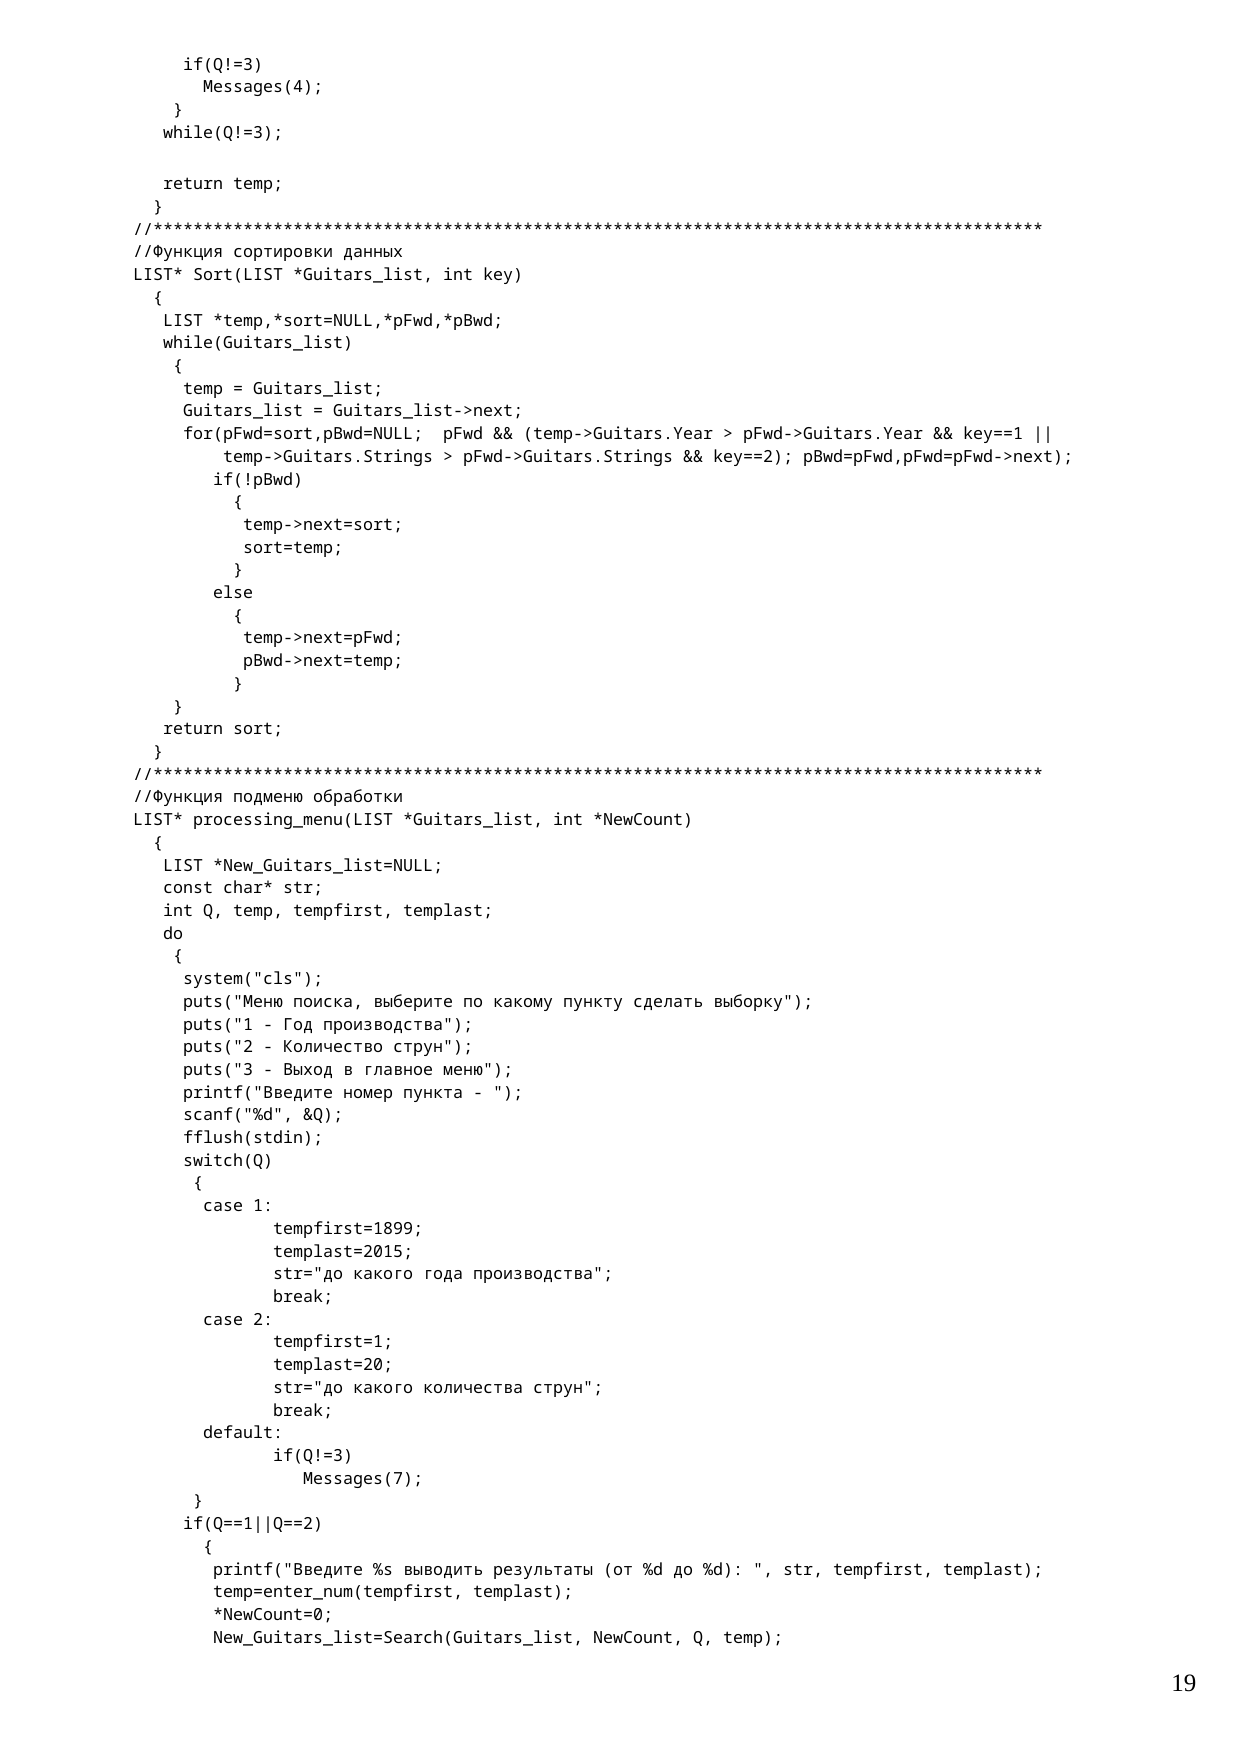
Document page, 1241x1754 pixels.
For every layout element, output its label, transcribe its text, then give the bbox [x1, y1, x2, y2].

text LIST* processing_menu(LIST *Guitars_list, int *NewCount) [133, 808, 1196, 831]
text LIST *New_Guitars_list=NULL; [133, 853, 1196, 876]
text if(!pBwd) [133, 467, 1196, 490]
text templast=20; [133, 1353, 1196, 1376]
text } [133, 195, 1196, 217]
text //***************************************************************************************** [133, 762, 1196, 785]
text { [133, 831, 1196, 853]
text New_Guitars_list=Search(Guitars_list, NewCount, Q, temp); [133, 1625, 1196, 1648]
text } [133, 694, 1196, 717]
text temp->next=pFwd; [133, 626, 1196, 649]
text //***************************************************************************************** [133, 217, 1196, 240]
text { [133, 944, 1196, 967]
text fflush(stdin); [133, 1126, 1196, 1148]
text temp->Guitars.Strings > pFwd->Guitars.Strings && key==2); pBwd=pFwd,pFwd=pFwd->next); [133, 444, 1196, 467]
text LIST* Sort(LIST *Guitars_list, int key) [133, 263, 1196, 286]
text } [133, 740, 1196, 762]
text str="до какого года производства"; [133, 1262, 1196, 1285]
text case 1: [133, 1194, 1196, 1217]
text temp->next=sort; [133, 513, 1196, 535]
text puts("Меню поиска, выберите по какому пункту сделать выборку"); [133, 989, 1196, 1012]
text str="до какого количества струн"; [133, 1376, 1196, 1398]
text tempfirst=1; [133, 1330, 1196, 1353]
text do [133, 921, 1196, 944]
text { [133, 490, 1196, 513]
text templast=2015; [133, 1239, 1196, 1262]
text int Q, temp, tempfirst, templast; [133, 899, 1196, 921]
text return temp; [133, 172, 1196, 195]
text *NewCount=0; [133, 1603, 1196, 1625]
text while(Guitars_list) [133, 331, 1196, 354]
text Messages(4); [133, 75, 1196, 98]
text } [133, 558, 1196, 581]
text if(Q!=3) [133, 1444, 1196, 1466]
text //Функция подменю обработки [133, 785, 1196, 808]
text for(pFwd=sort,pBwd=NULL; pFwd && (temp->Guitars.Year > pFwd->Guitars.Year && key==1 || [133, 422, 1196, 444]
text puts("2 - Количество струн"); [133, 1035, 1196, 1058]
text { [133, 1171, 1196, 1194]
text temp=enter_num(tempfirst, templast); [133, 1580, 1196, 1603]
text if(Q!=3) [133, 52, 1196, 75]
text printf("Введите %s выводить результаты (от %d до %d): ", str, tempfirst, templast); [133, 1557, 1196, 1580]
text case 2: [133, 1307, 1196, 1330]
text puts("1 - Год производства"); [133, 1012, 1196, 1035]
text } [133, 98, 1196, 121]
text return sort; [133, 717, 1196, 740]
text scanf("%d", &Q); [133, 1103, 1196, 1126]
text { [133, 603, 1196, 626]
text switch(Q) [133, 1148, 1196, 1171]
text //Функция сортировки данных [133, 240, 1196, 263]
text LIST *temp,*sort=NULL,*pFwd,*pBwd; [133, 308, 1196, 331]
text break; [133, 1398, 1196, 1421]
text { [133, 1534, 1196, 1557]
text puts("3 - Выход в главное меню"); [133, 1058, 1196, 1080]
text else [133, 581, 1196, 603]
text printf("Введите номер пункта - "); [133, 1080, 1196, 1103]
text while(Q!=3); [133, 121, 1196, 143]
text const char* str; [133, 876, 1196, 899]
text Messages(7); [133, 1466, 1196, 1489]
text tempfirst=1899; [133, 1217, 1196, 1239]
text { [133, 354, 1196, 376]
text } [133, 672, 1196, 694]
text if(Q==1||Q==2) [133, 1512, 1196, 1534]
text temp = Guitars_list; [133, 376, 1196, 399]
text { [133, 286, 1196, 308]
text } [133, 1489, 1196, 1512]
text system("cls"); [133, 967, 1196, 989]
text sort=temp; [133, 535, 1196, 558]
text Guitars_list = Guitars_list->next; [133, 399, 1196, 422]
text default: [133, 1421, 1196, 1444]
text break; [133, 1285, 1196, 1307]
text pBwd->next=temp; [133, 649, 1196, 672]
